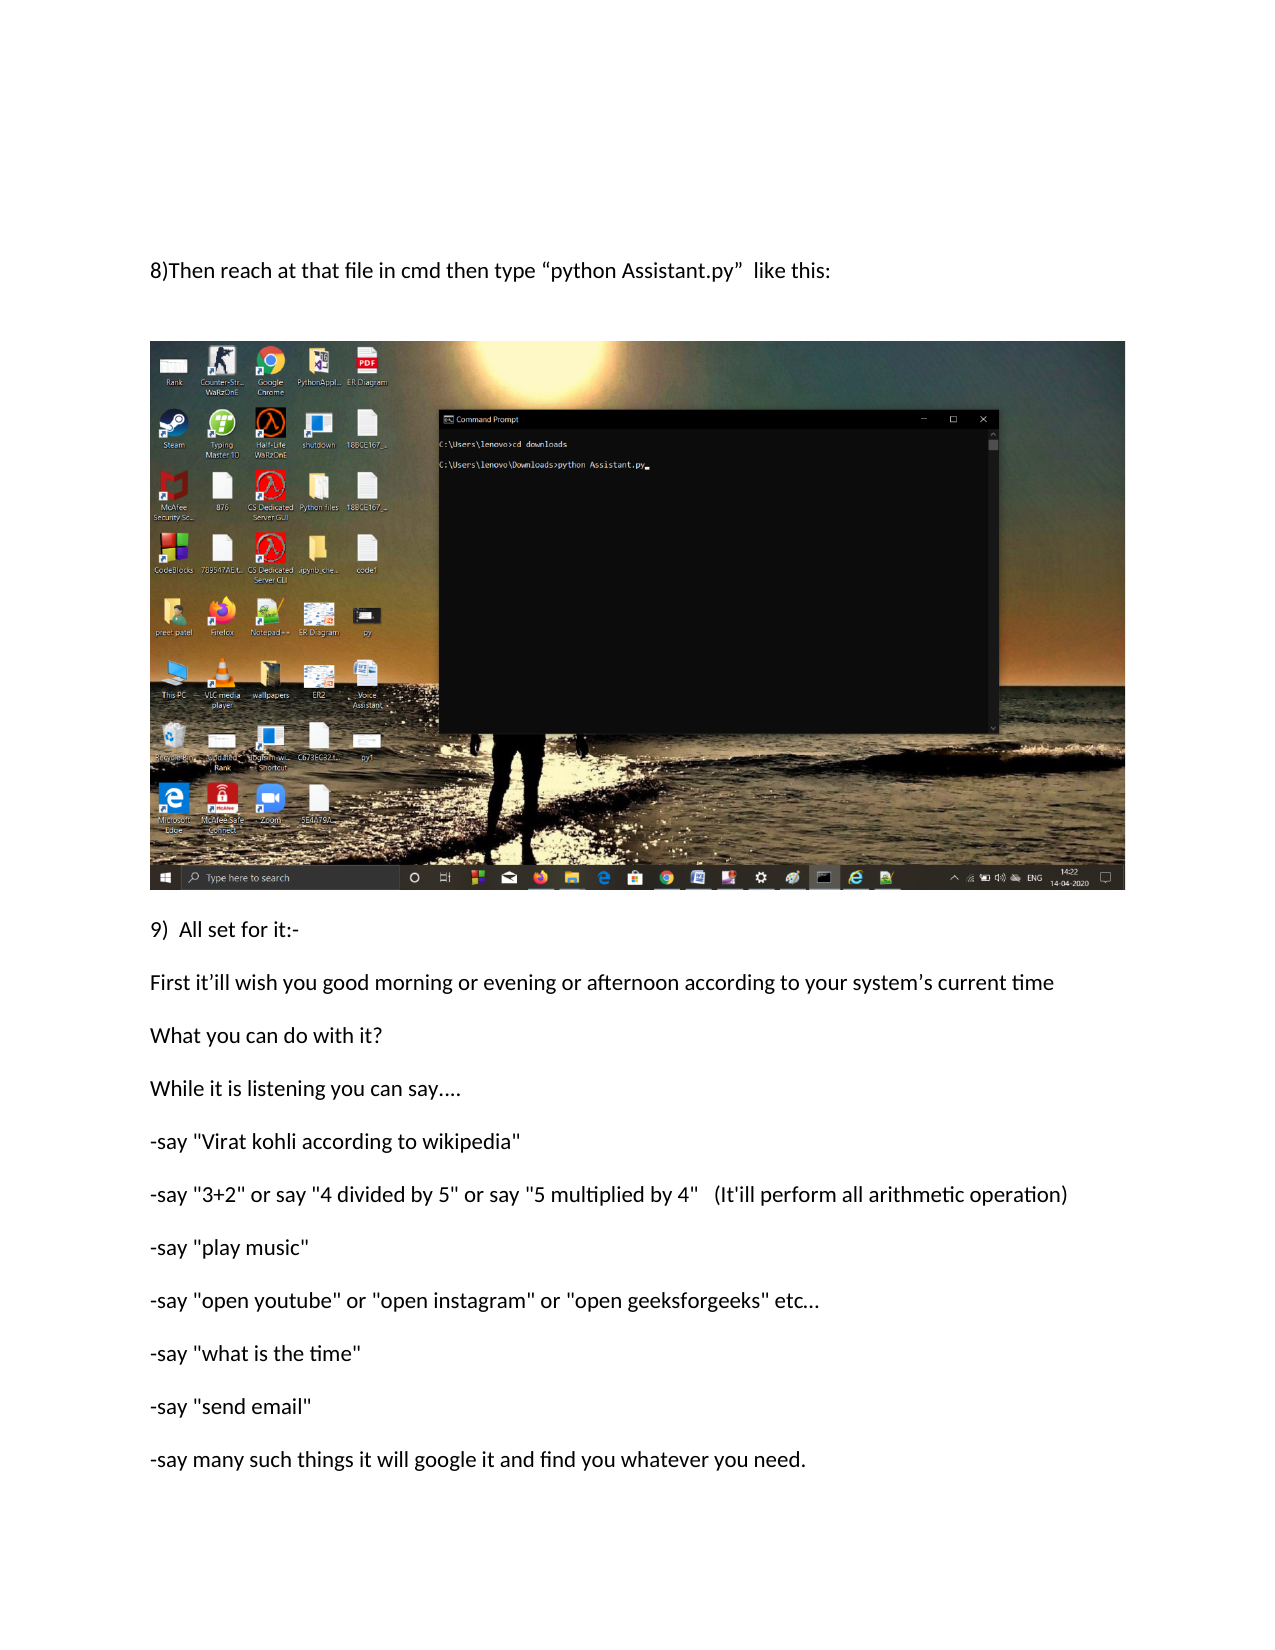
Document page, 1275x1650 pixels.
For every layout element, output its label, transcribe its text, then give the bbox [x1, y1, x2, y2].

picture [150, 341, 1125, 890]
text While it is listening you can say.... [150, 1074, 1125, 1102]
text -say "open youtube" or "open instagram" or "open geeksforgeeks" etc… [150, 1286, 1125, 1314]
text 9) All set for it:- [150, 915, 1125, 943]
text -say "Virat kohli according to wikipedia" [150, 1127, 1125, 1155]
text First it’ill wish you good morning or evening or afternoon according to your system’s current time [150, 968, 1125, 996]
text -say "what is the time" [150, 1339, 1125, 1367]
text 8)Then reach at that file in cmd then type “python Assistant.py” like this: [150, 256, 1125, 284]
text -say "play music" [150, 1233, 1125, 1261]
text -say "3+2" or say "4 divided by 5" or say "5 multiplied by 4" (It'ill perform all arithmetic operation) [150, 1180, 1125, 1208]
text -say "send email" [150, 1392, 1125, 1420]
text What you can do with it? [150, 1021, 1125, 1049]
text -say many such things it will google it and find you whatever you need. [150, 1445, 1125, 1473]
